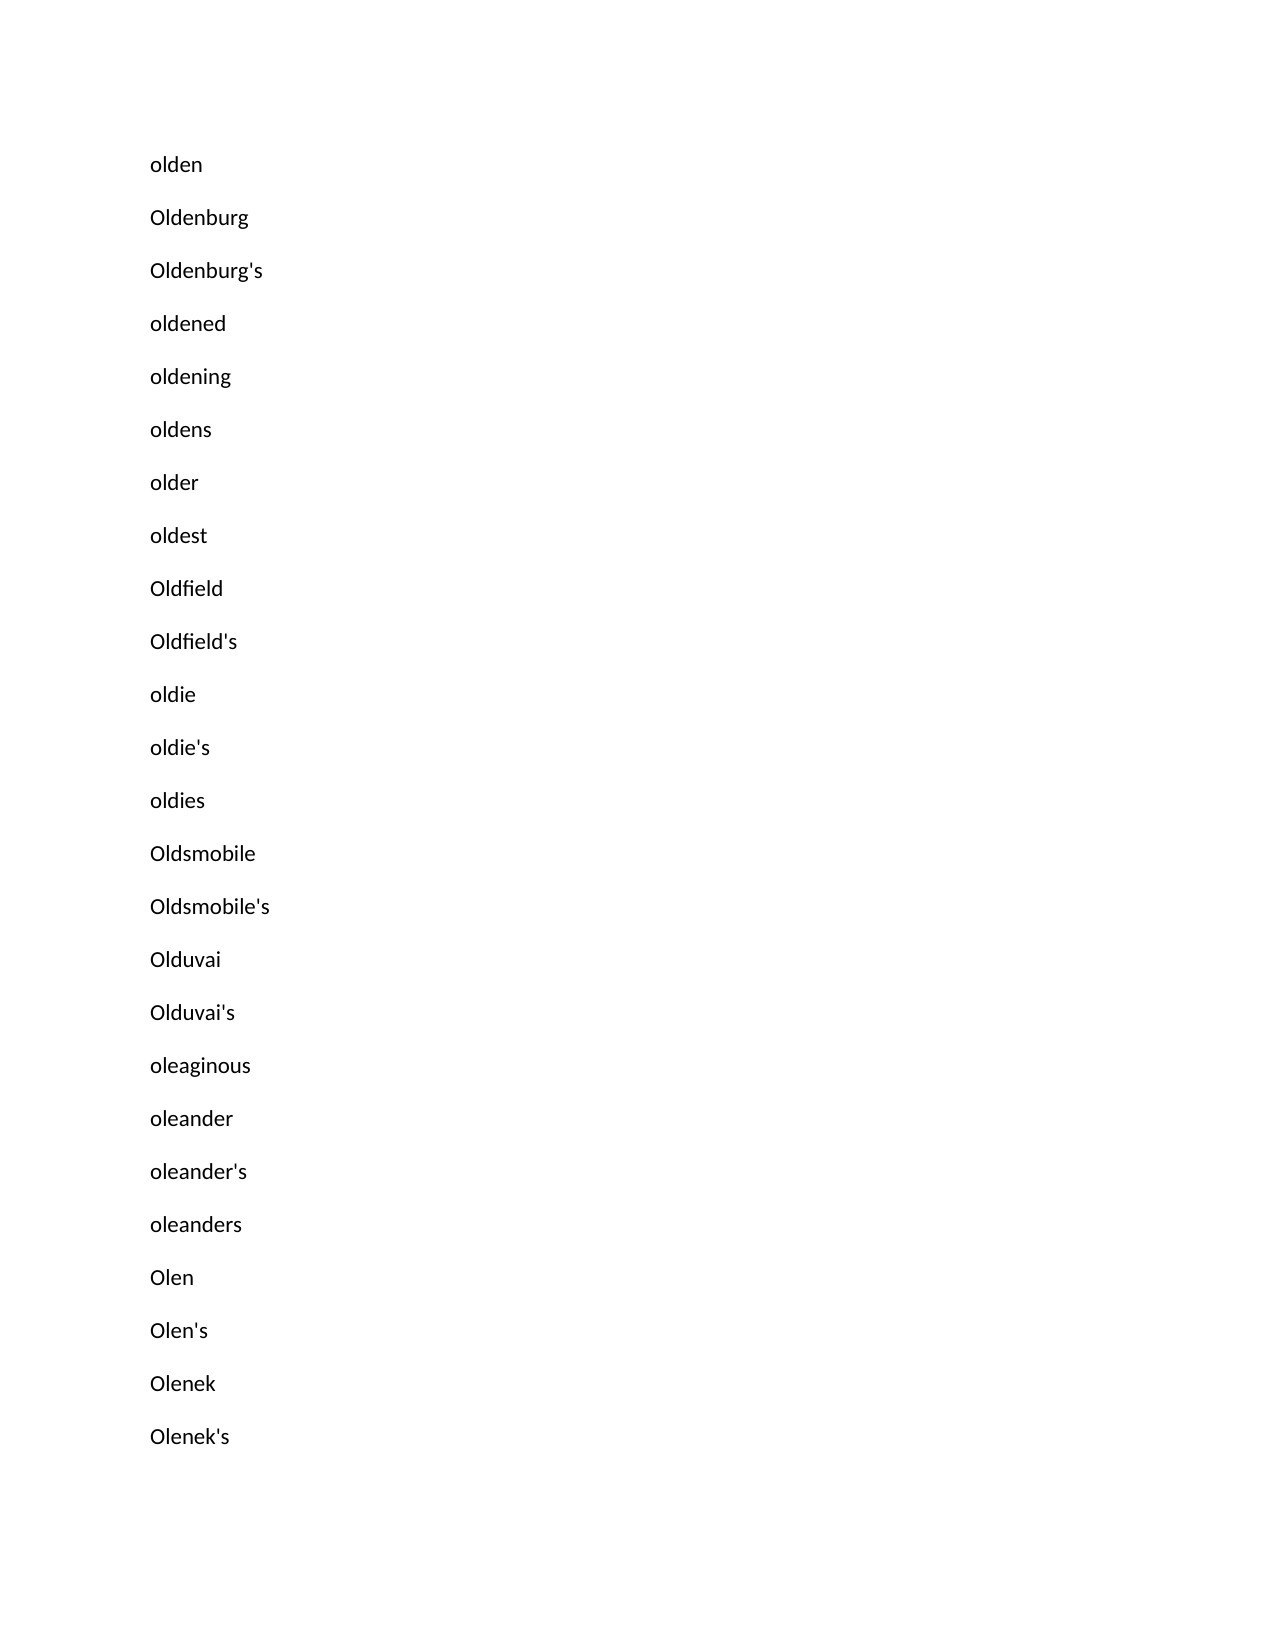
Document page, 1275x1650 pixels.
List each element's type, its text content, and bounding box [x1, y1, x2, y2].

text oleaginous [150, 1051, 1125, 1079]
text olden [150, 150, 1125, 178]
text Oldsmobile [150, 839, 1125, 867]
text oldies [150, 786, 1125, 814]
text oldens [150, 415, 1125, 443]
text oldie's [150, 733, 1125, 761]
text Oldenburg [150, 203, 1125, 231]
text Oldfield's [150, 627, 1125, 655]
text Oldfield [150, 574, 1125, 602]
text Oldsmobile's [150, 892, 1125, 920]
text oldest [150, 521, 1125, 549]
text Oldenburg's [150, 256, 1125, 284]
text Olenek [150, 1369, 1125, 1397]
text oldening [150, 362, 1125, 390]
text Olen's [150, 1316, 1125, 1344]
text oleanders [150, 1210, 1125, 1238]
text oldie [150, 680, 1125, 708]
text Olenek's [150, 1422, 1125, 1451]
text Olduvai [150, 945, 1125, 973]
text oleander [150, 1104, 1125, 1132]
text Olen [150, 1263, 1125, 1291]
text oldened [150, 309, 1125, 337]
text older [150, 468, 1125, 496]
text Olduvai's [150, 998, 1125, 1026]
text oleander's [150, 1157, 1125, 1185]
